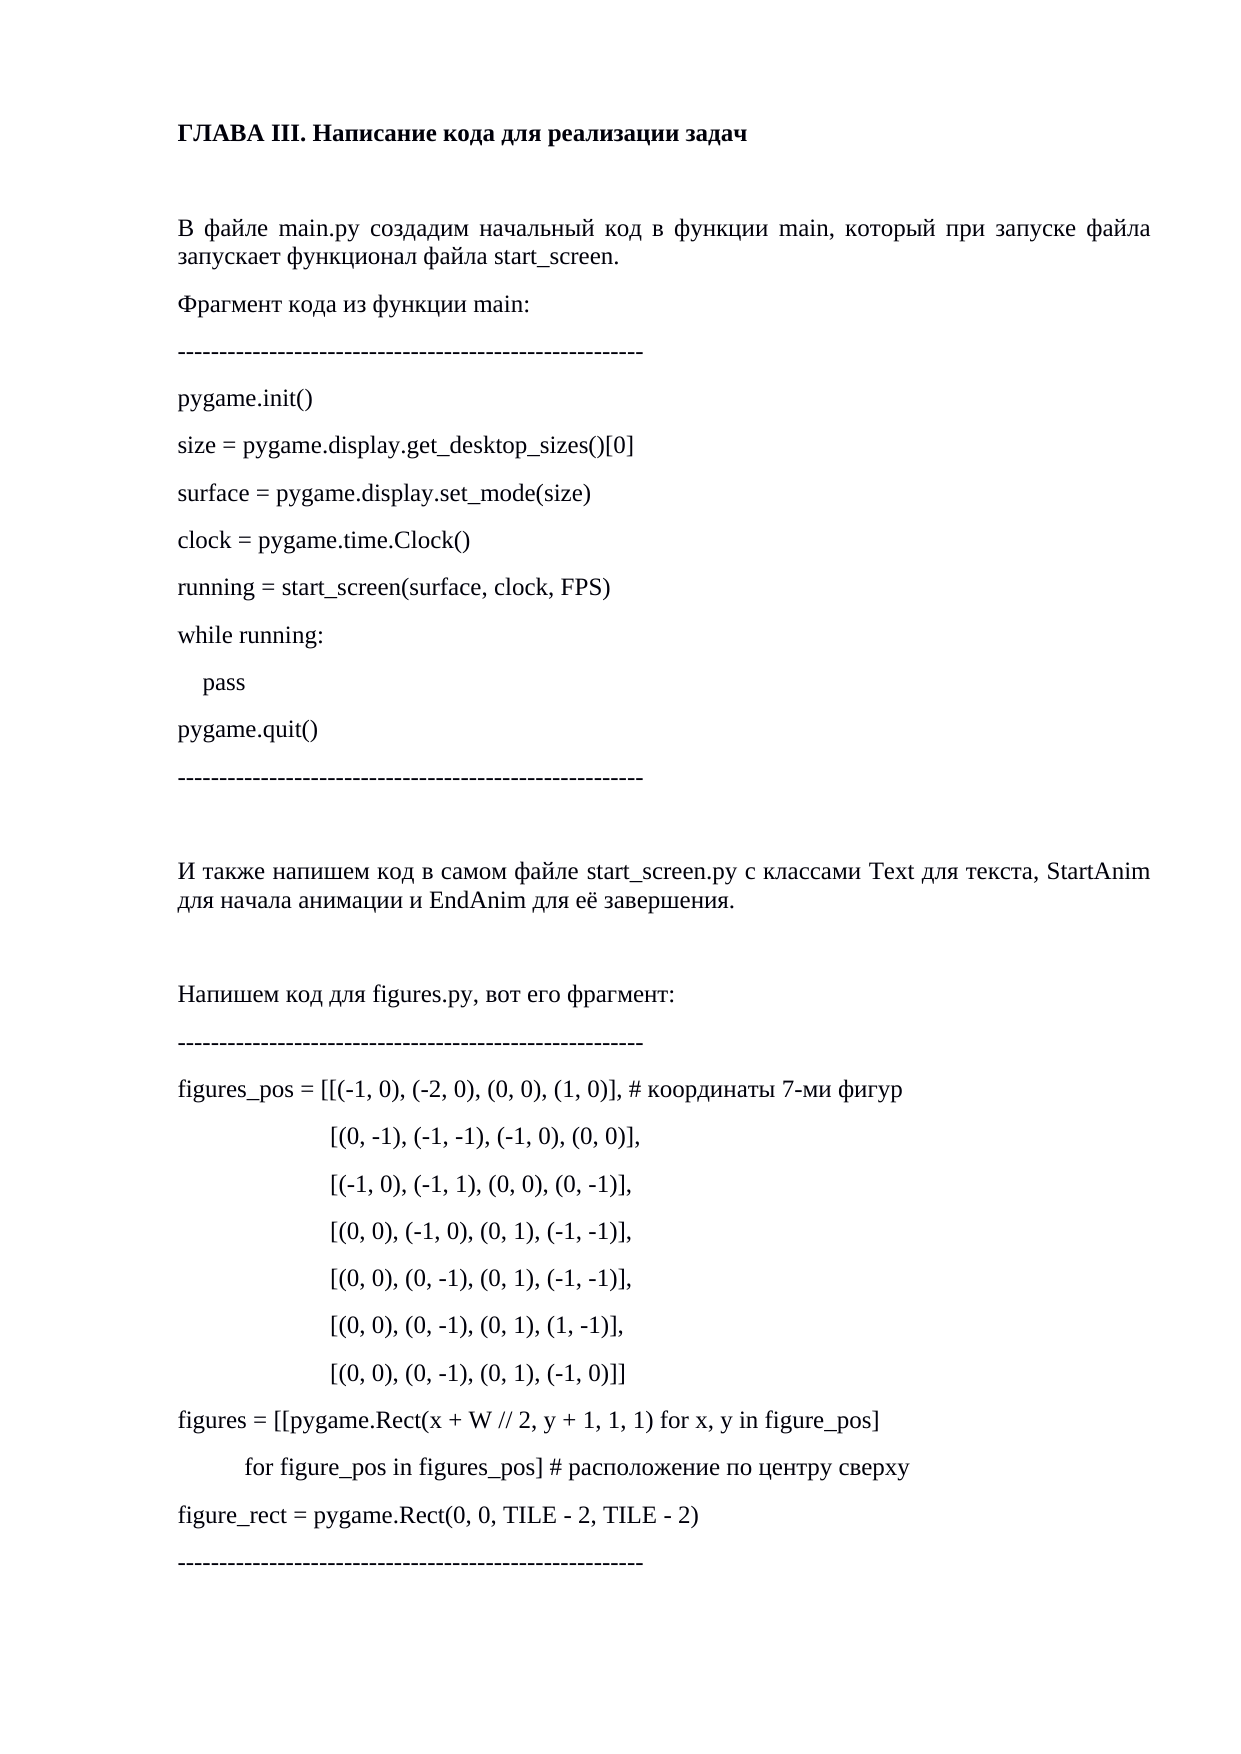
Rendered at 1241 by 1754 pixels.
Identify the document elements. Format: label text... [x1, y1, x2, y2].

text while running: [177, 620, 1151, 648]
text pass [177, 667, 1151, 696]
text for figure_pos in figures_pos] # расположение по центру сверху [177, 1452, 1151, 1481]
text И также напишем код в самом файле start_screen.py с классами Text для текста, StartAnim для начала анимации и EndAnim для её завершения. [177, 856, 1151, 914]
text [(0, -1), (-1, -1), (-1, 0), (0, 0)], [177, 1121, 1151, 1150]
text [(0, 0), (-1, 0), (0, 1), (-1, -1)], [177, 1216, 1151, 1245]
text В файле main.py создадим начальный код в функции main, который при запуске файла запускает функционал файла start_screen. [177, 213, 1151, 270]
text surface = pygame.display.set_mode(size) [177, 478, 1151, 507]
text [(-1, 0), (-1, 1), (0, 0), (0, -1)], [177, 1169, 1151, 1197]
text [(0, 0), (0, -1), (0, 1), (-1, 0)]] [177, 1358, 1151, 1387]
text figures_pos = [[(-1, 0), (-2, 0), (0, 0), (1, 0)], # координаты 7-ми фигур [177, 1074, 1151, 1103]
text -------------------------------------------------------- [177, 762, 1151, 790]
text -------------------------------------------------------- [177, 336, 1151, 365]
text pygame.quit() [177, 714, 1151, 743]
text -------------------------------------------------------- [177, 1547, 1151, 1576]
text Напишем код для figures.py, вот его фрагмент: [177, 979, 1151, 1008]
text figure_rect = pygame.Rect(0, 0, TILE - 2, TILE - 2) [177, 1500, 1151, 1528]
text -------------------------------------------------------- [177, 1027, 1151, 1056]
text [(0, 0), (0, -1), (0, 1), (-1, -1)], [177, 1263, 1151, 1292]
text [(0, 0), (0, -1), (0, 1), (1, -1)], [177, 1311, 1151, 1339]
text size = pygame.display.get_desktop_sizes()[0] [177, 431, 1151, 459]
text Фрагмент кода из функции main: [177, 289, 1151, 317]
text pygame.init() [177, 383, 1151, 412]
text running = start_screen(surface, clock, FPS) [177, 572, 1151, 601]
text clock = pygame.time.Clock() [177, 525, 1151, 554]
text figures = [[pygame.Rect(x + W // 2, y + 1, 1, 1) for x, y in figure_pos] [177, 1405, 1151, 1434]
text ГЛАВА III. Написание кода для реализации задач [177, 118, 1151, 147]
